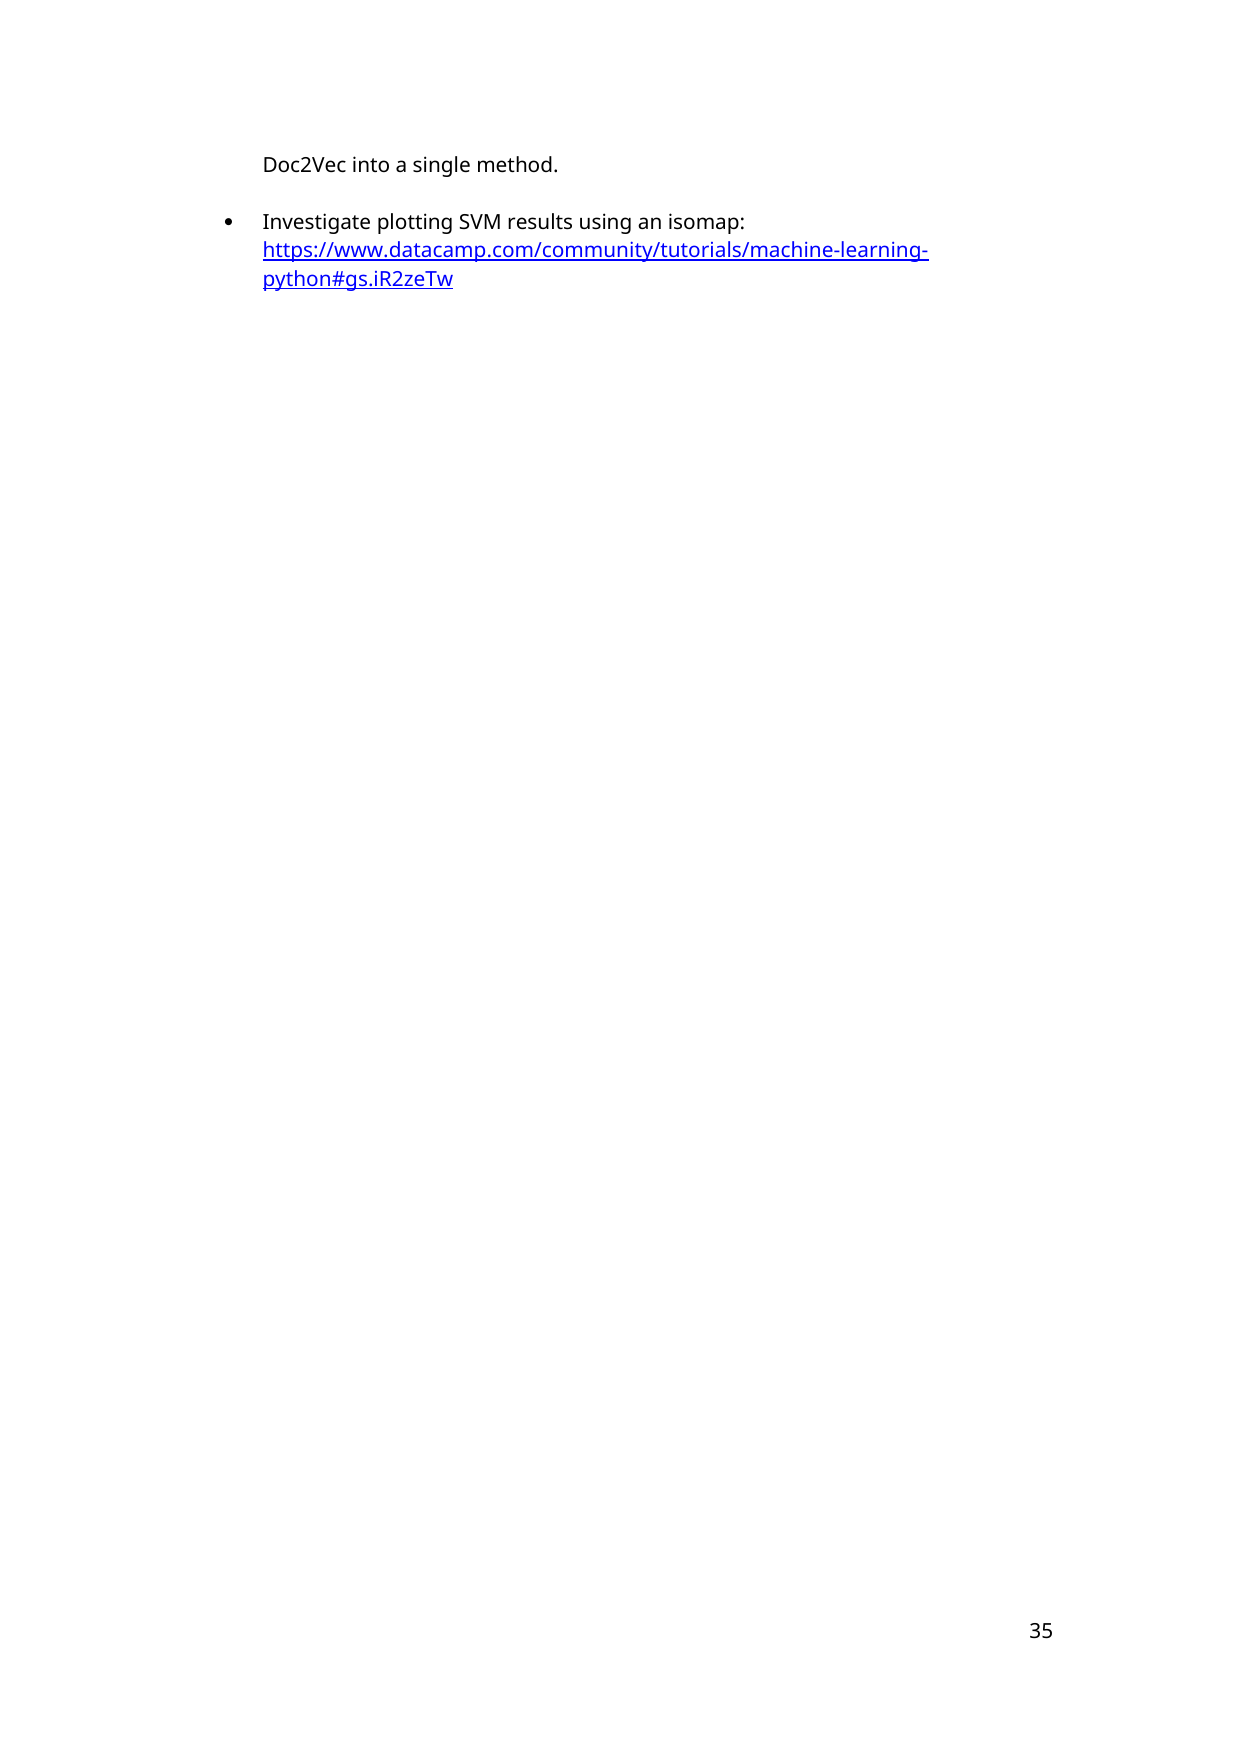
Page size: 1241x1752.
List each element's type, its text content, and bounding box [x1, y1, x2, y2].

list Investigate plotting SVM results using an isomap: https://www.datacamp.com/community/tutorials/machine-learning-python#gs.iR2zeTw [225, 207, 1053, 292]
